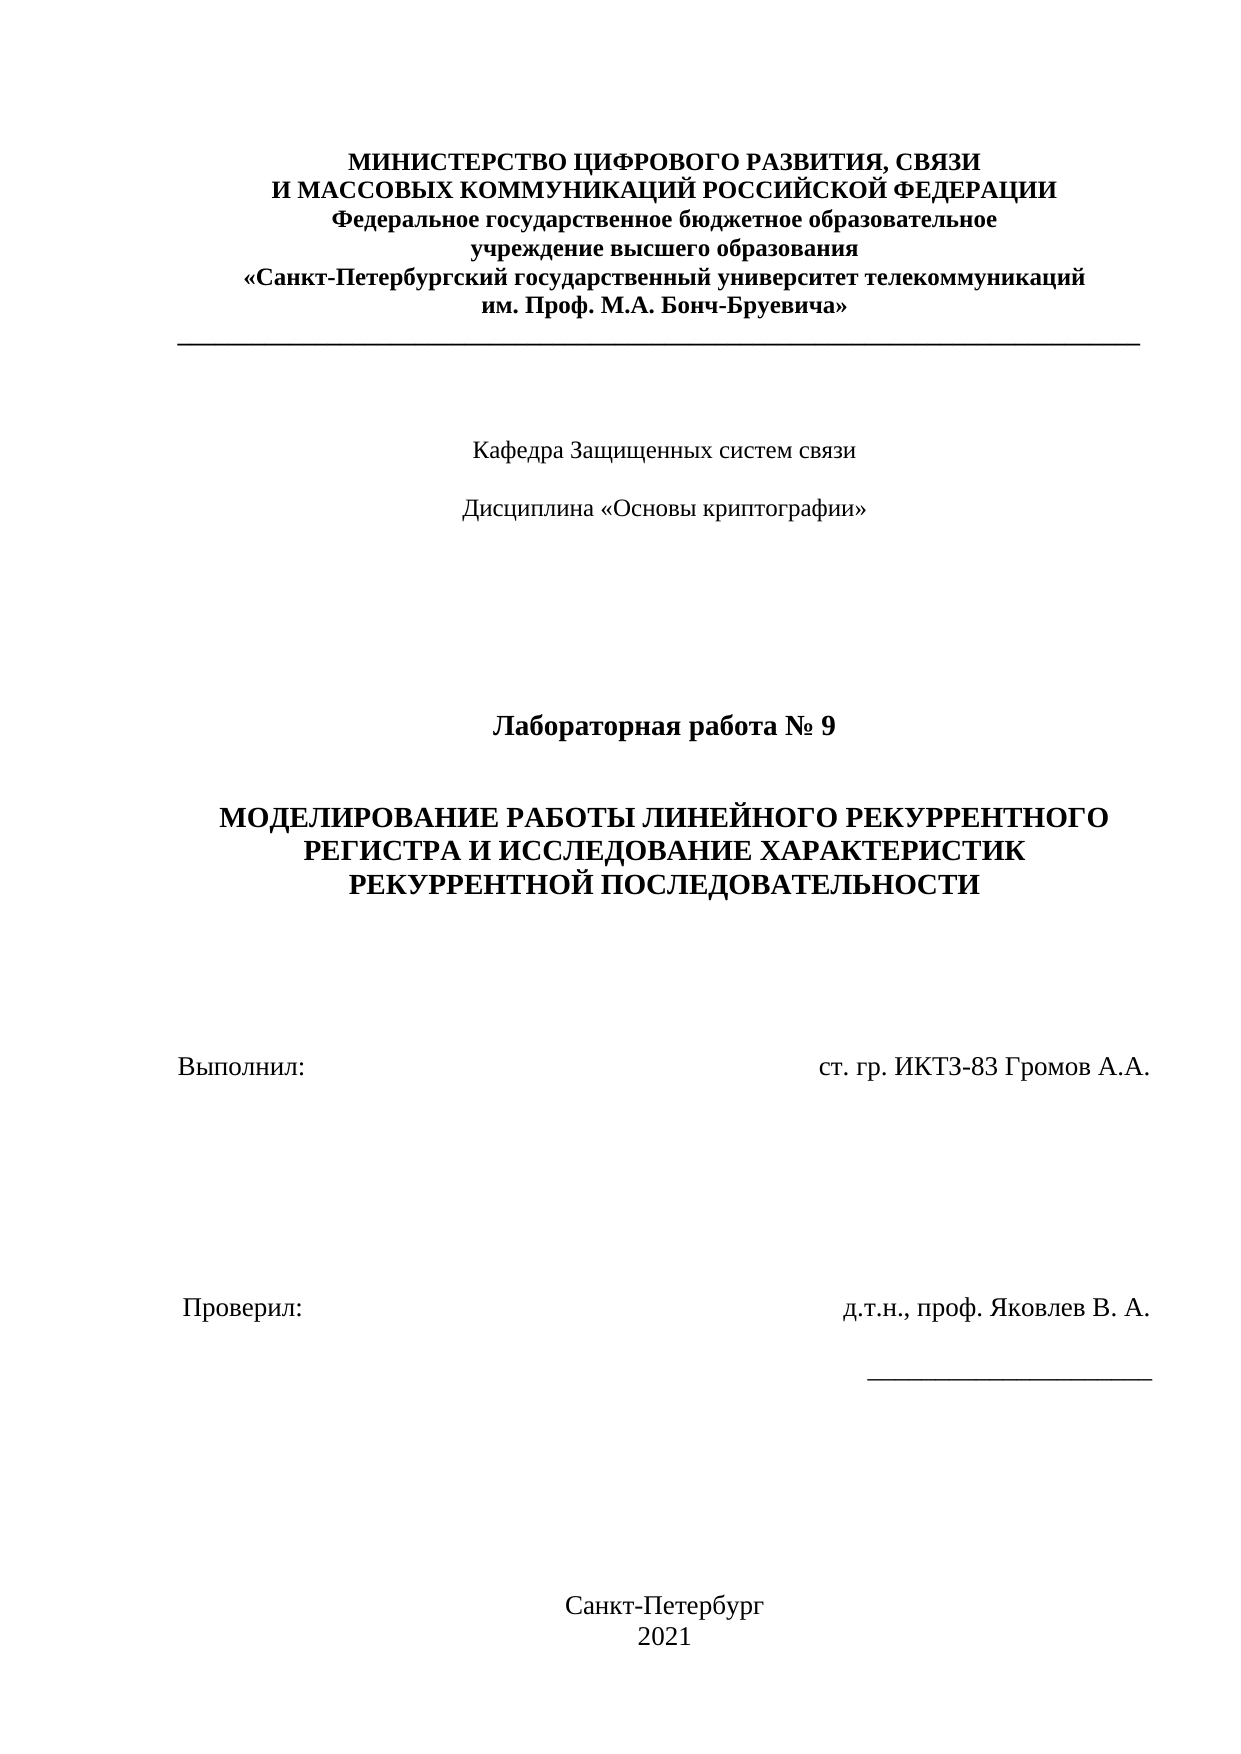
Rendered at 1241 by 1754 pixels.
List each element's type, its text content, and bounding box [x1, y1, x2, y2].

text «Санкт-Петербургский государственный университет телекоммуникаций [177, 262, 1152, 291]
text И МАССОВЫХ КОММУНИКАЦИЙ РОССИЙСКОЙ ФЕДЕРАЦИИ [177, 176, 1152, 204]
text Выполнил: ст. гр. ИКТЗ-83 Громов А.А. [177, 1050, 1152, 1081]
text им. Проф. М.А. Бонч-Бруевича» [177, 291, 1152, 319]
text МИНИСТЕРСТВО ЦИФРОВОГО РАЗВИТИЯ, СВЯЗИ [177, 147, 1152, 176]
text _____________________ [177, 1352, 1152, 1383]
text Дисциплина «Основы криптографии» [177, 493, 1152, 521]
text Федеральное государственное бюджетное образовательное [177, 204, 1152, 233]
text Проверил: д.т.н., проф. Яковлев В. А. [177, 1291, 1152, 1323]
text Лабораторная работа № 9 [177, 708, 1152, 742]
text учреждение высшего образования [177, 233, 1152, 262]
text _____________________________________________________________________________ [177, 319, 1152, 348]
text Моделирование работы линейного рекуррентного регистра и исследование характеристик рекуррентной последовательности [177, 800, 1152, 900]
text Кафедра Защищенных систем связи [177, 435, 1152, 464]
